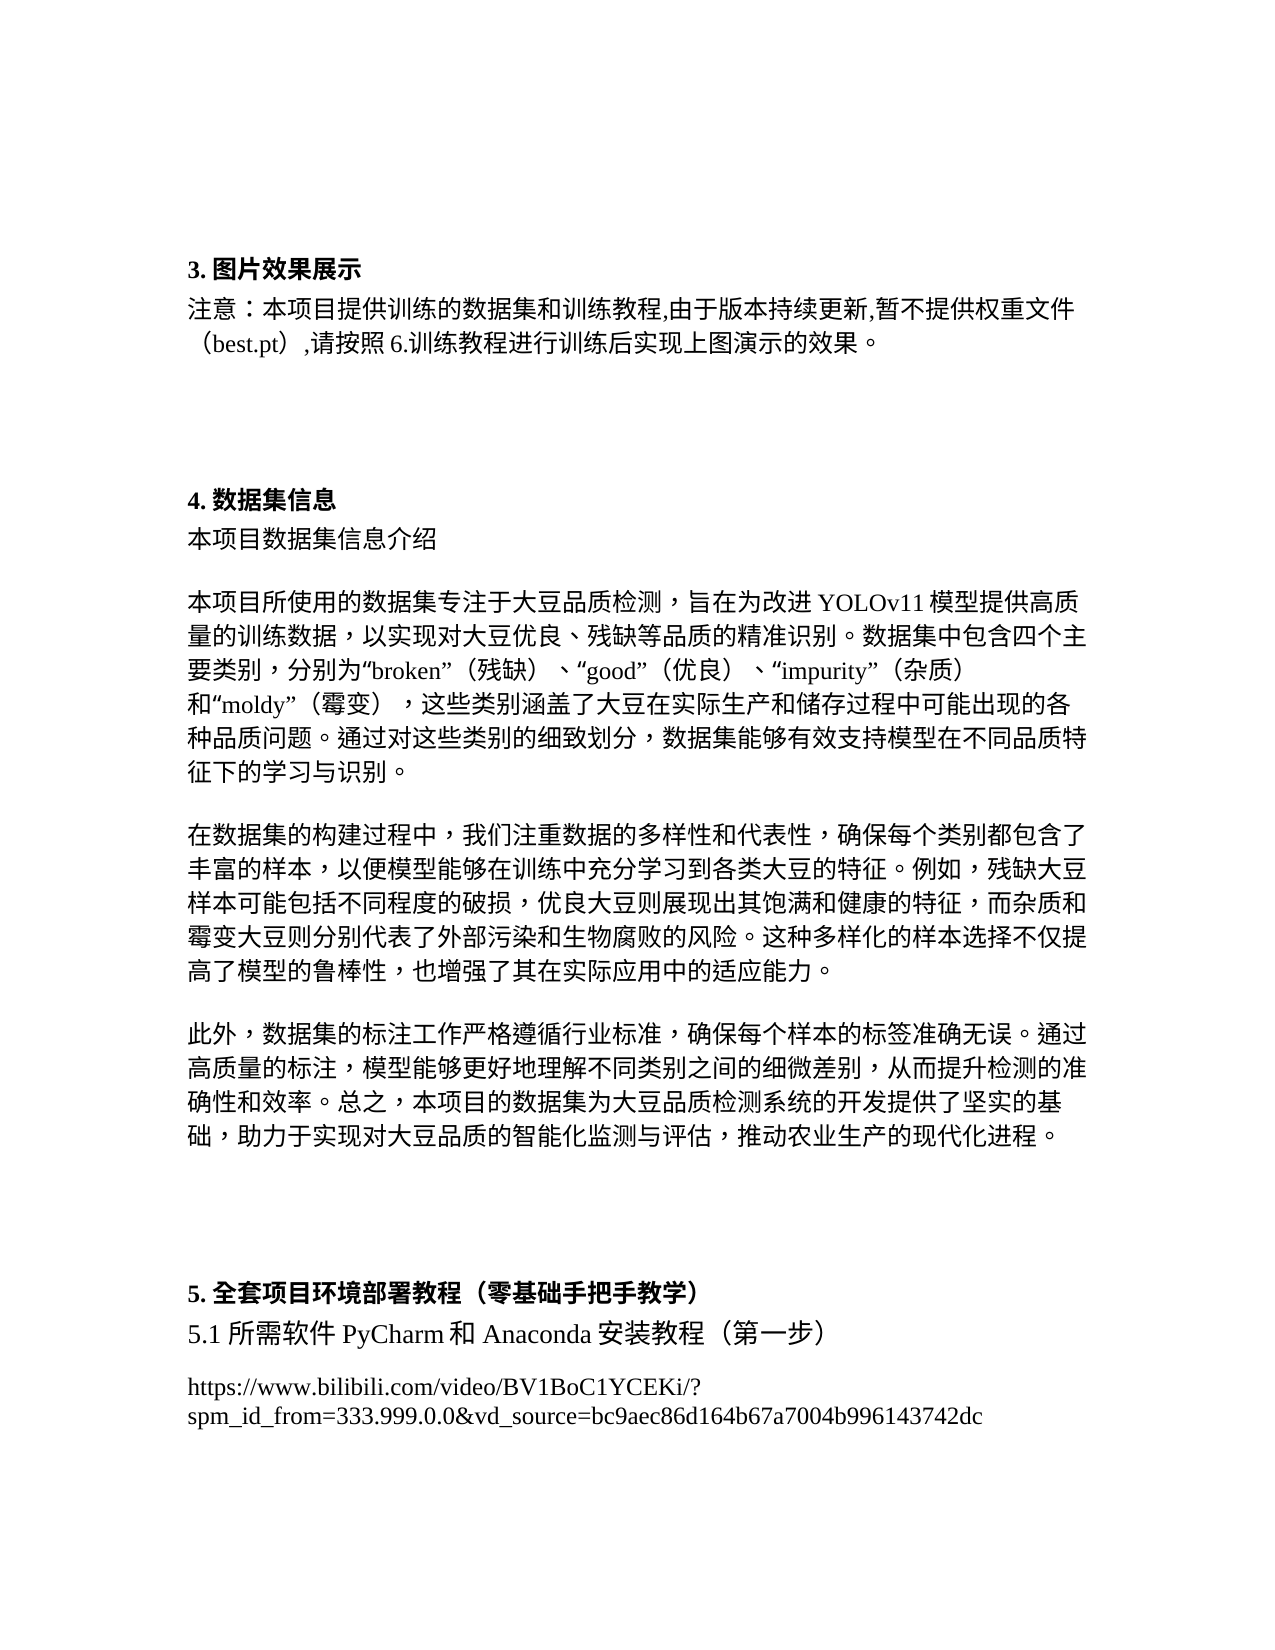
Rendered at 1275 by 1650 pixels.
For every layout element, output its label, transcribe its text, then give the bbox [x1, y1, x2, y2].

text 本项目数据集信息介绍 本项目所使用的数据集专注于大豆品质检测，旨在为改进YOLOv11模型提供高质量的训练数据，以实现对大豆优良、残缺等品质的精准识别。数据集中包含四个主要类别，分别为“broken”（残缺）、“good”（优良）、“impurity”（杂质）和“moldy”（霉变），这些类别涵盖了大豆在实际生产和储存过程中可能出现的各种品质问题。通过对这些类别的细致划分，数据集能够有效支持模型在不同品质特征下的学习与识别。 在数据集的构建过程中，我们注重数据的多样性和代表性，确保每个类别都包含了丰富的样本，以便模型能够在训练中充分学习到各类大豆的特征。例如，残缺大豆样本可能包括不同程度的破损，优良大豆则展现出其饱满和健康的特征，而杂质和霉变大豆则分别代表了外部污染和生物腐败的风险。这种多样化的样本选择不仅提高了模型的鲁棒性，也增强了其在实际应用中的适应能力。 此外，数据集的标注工作严格遵循行业标准，确保每个样本的标签准确无误。通过高质量的标注，模型能够更好地理解不同类别之间的细微差别，从而提升检测的准确性和效率。总之，本项目的数据集为大豆品质检测系统的开发提供了坚实的基础，助力于实现对大豆品质的智能化监测与评估，推动农业生产的现代化进程。 [187, 521, 1087, 1153]
subtitle 4. 数据集信息 [187, 482, 1087, 516]
text 注意：本项目提供训练的数据集和训练教程,由于版本持续更新,暂不提供权重文件（best.pt）,请按照6.训练教程进行训练后实现上图演示的效果。 [187, 291, 1087, 359]
subtitle 5. 全套项目环境部署教程（零基础手把手教学） [187, 1276, 1087, 1310]
text 5.1 所需软件PyCharm和Anaconda安装教程（第一步） [187, 1315, 1087, 1352]
text https://www.bilibili.com/video/BV1BoC1YCEKi/?spm_id_from=333.999.0.0&vd_source=bc9aec86d164b67a7004b996143742dc [187, 1372, 1087, 1430]
subtitle 3. 图片效果展示 [187, 252, 1087, 286]
